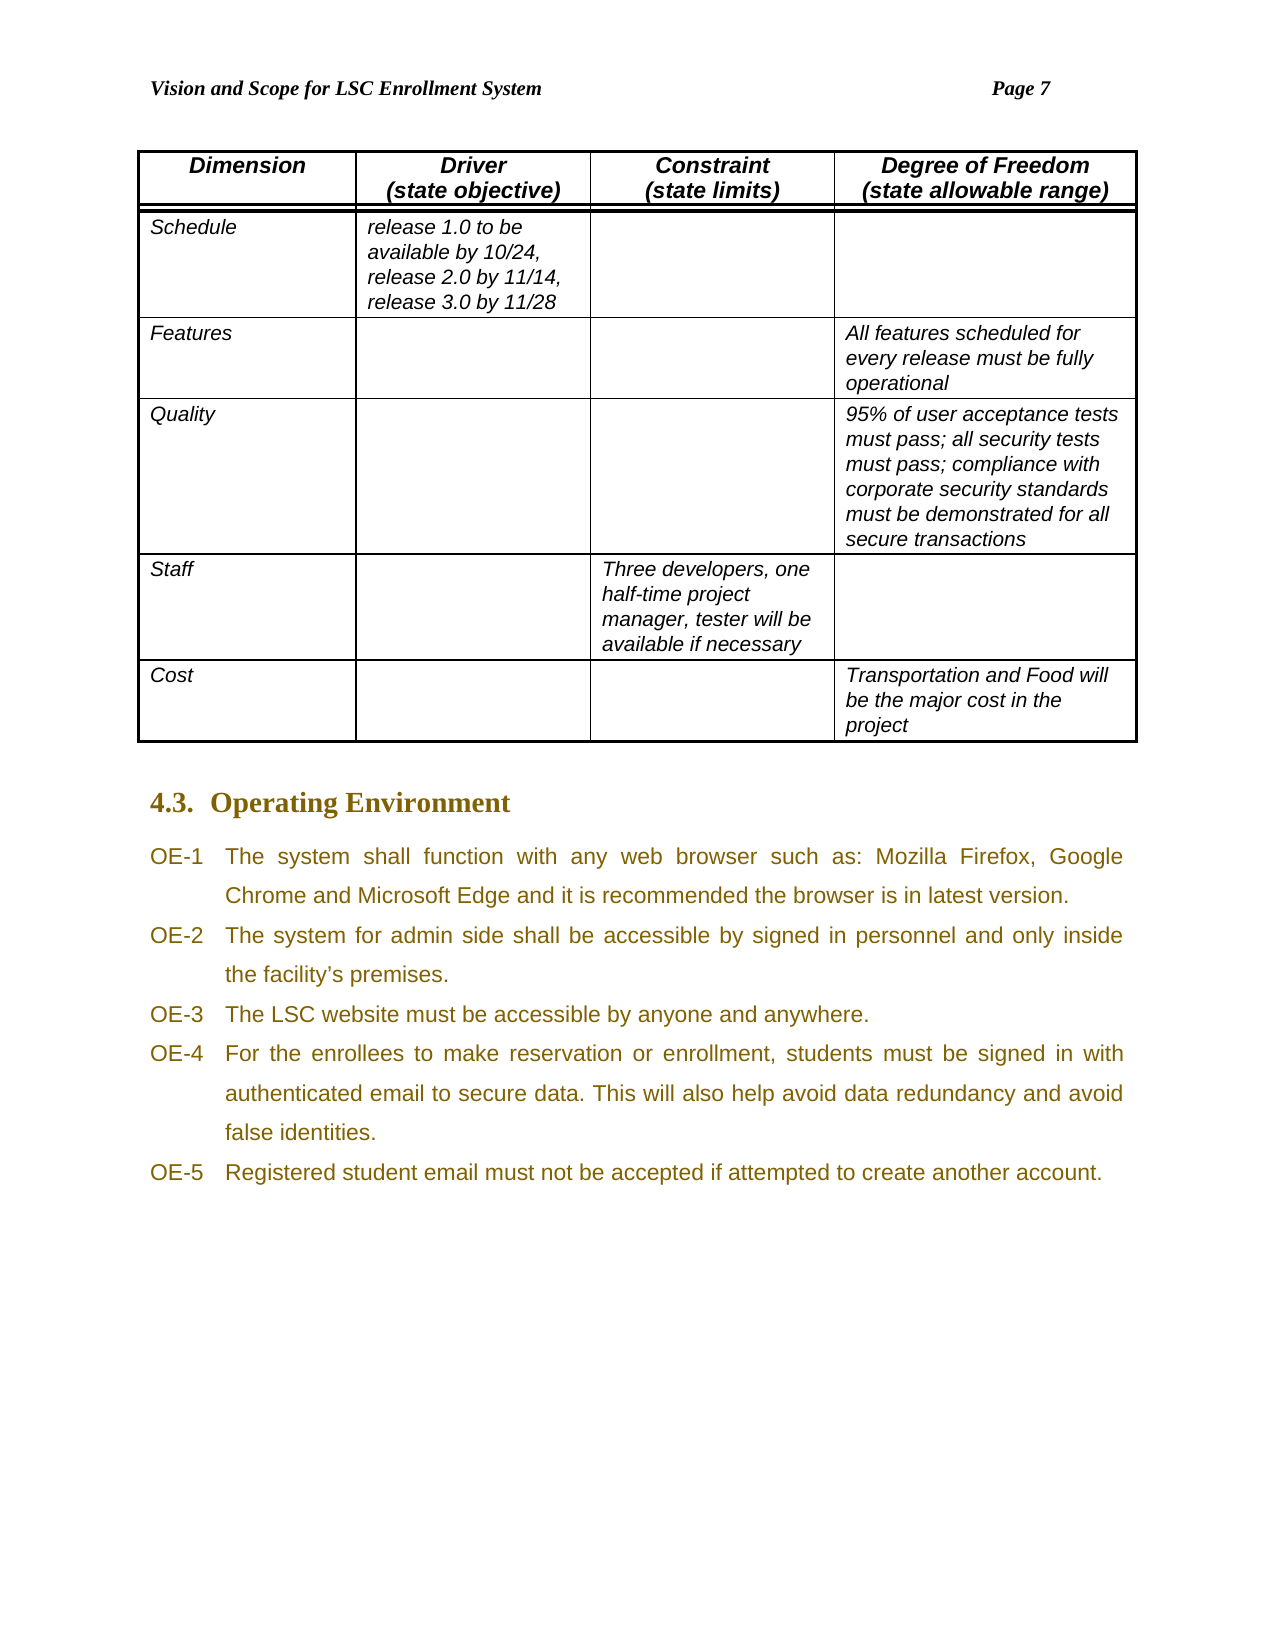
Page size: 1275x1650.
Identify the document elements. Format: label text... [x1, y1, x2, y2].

table_header Dimension [140, 153, 355, 203]
table_cell 95% of user acceptance tests must pass; all security tests must pass; compliance with corporate security standards must be demonstrated for all secure transactions [835, 399, 1135, 553]
text OE-5 Registered student email must not be accepted if attempted to create another account. [150, 1158, 1125, 1185]
table_cell [591, 318, 834, 397]
table_cell Staff [140, 555, 355, 659]
table_cell All features scheduled for every release must be fully operational [835, 318, 1135, 397]
subtitle Operating Environment [150, 793, 1125, 818]
table_cell [357, 555, 590, 659]
table_cell [357, 661, 590, 739]
table_cell [357, 318, 590, 397]
table_cell [835, 555, 1135, 659]
table_cell Three developers, one half-time project manager, tester will be available if necessary [591, 555, 834, 659]
table_header Constraint (state limits) [591, 153, 834, 203]
table_cell release 1.0 to be available by 10/24, release 2.0 by 11/14, release 3.0 by 11/28 [357, 213, 590, 317]
text OE-2 The system for admin side shall be accessible by signed in personnel and only inside the facility’s premises. [150, 922, 1125, 987]
table_cell Cost [140, 661, 355, 739]
table_header Driver (state objective) [357, 153, 590, 203]
table_cell [357, 399, 590, 553]
table_cell [591, 661, 834, 739]
table_header Degree of Freedom (state allowable range) [835, 153, 1135, 203]
text OE-3 The LSC website must be accessible by anyone and anywhere. [150, 1001, 1125, 1027]
table_cell Transportation and Food will be the major cost in the project [835, 661, 1135, 739]
table_cell [591, 213, 834, 317]
table_cell Quality [140, 399, 355, 553]
table_cell [591, 399, 834, 553]
text OE-1 The system shall function with any web browser such as: Mozilla Firefox, Google Chrome and Microsoft Edge and it is recommended the browser is in latest version. [150, 843, 1125, 908]
table_cell Features [140, 318, 355, 397]
table_cell [835, 213, 1135, 317]
table_cell Schedule [140, 213, 355, 317]
text OE-4 For the enrollees to make reservation or enrollment, students must be signed in with authenticated email to secure data. This will also help avoid data redundancy and avoid false identities. [150, 1040, 1125, 1145]
